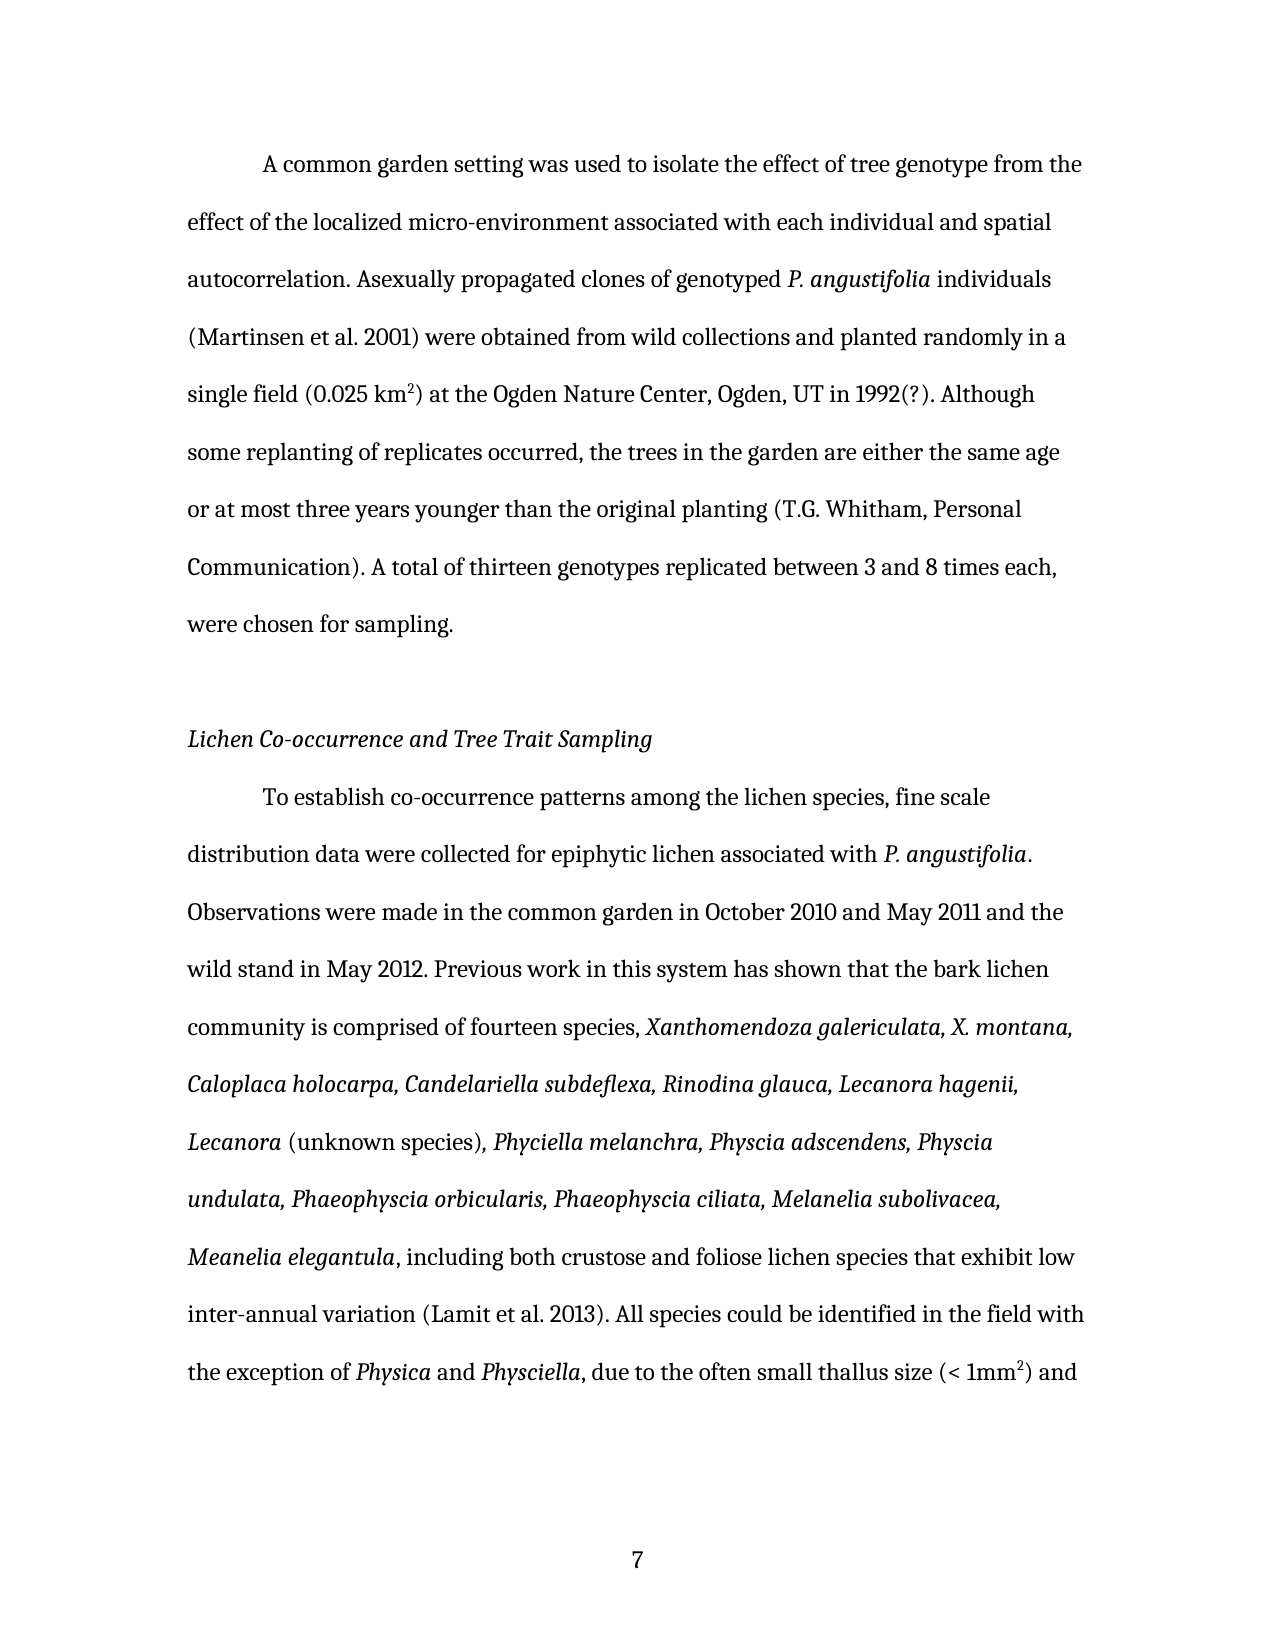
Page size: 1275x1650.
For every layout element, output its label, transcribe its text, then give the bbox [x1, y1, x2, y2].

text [187, 782, 1087, 1386]
text A common garden setting was used to isolate the effect of tree genotype from the effect of the localized micro-environment associated with each individual and spatial autocorrelation. Asexually propagated clones of genotyped P. angustifolia individuals (Martinsen et al. 2001) were obtained from wild collections and planted randomly in a single field (0.025 km2) at the Ogden Nature Center, Ogden, UT in 1992(?). Although some replanting of replicates occurred, the trees in the garden are either the same age or at most three years younger than the original planting (T.G. Whitham, Personal Communication). A total of thirteen genotypes replicated between 3 and 8 times each, were chosen for sampling. [187, 150, 1087, 639]
text Lichen Co-occurrence and Tree Trait Sampling [187, 725, 1087, 754]
